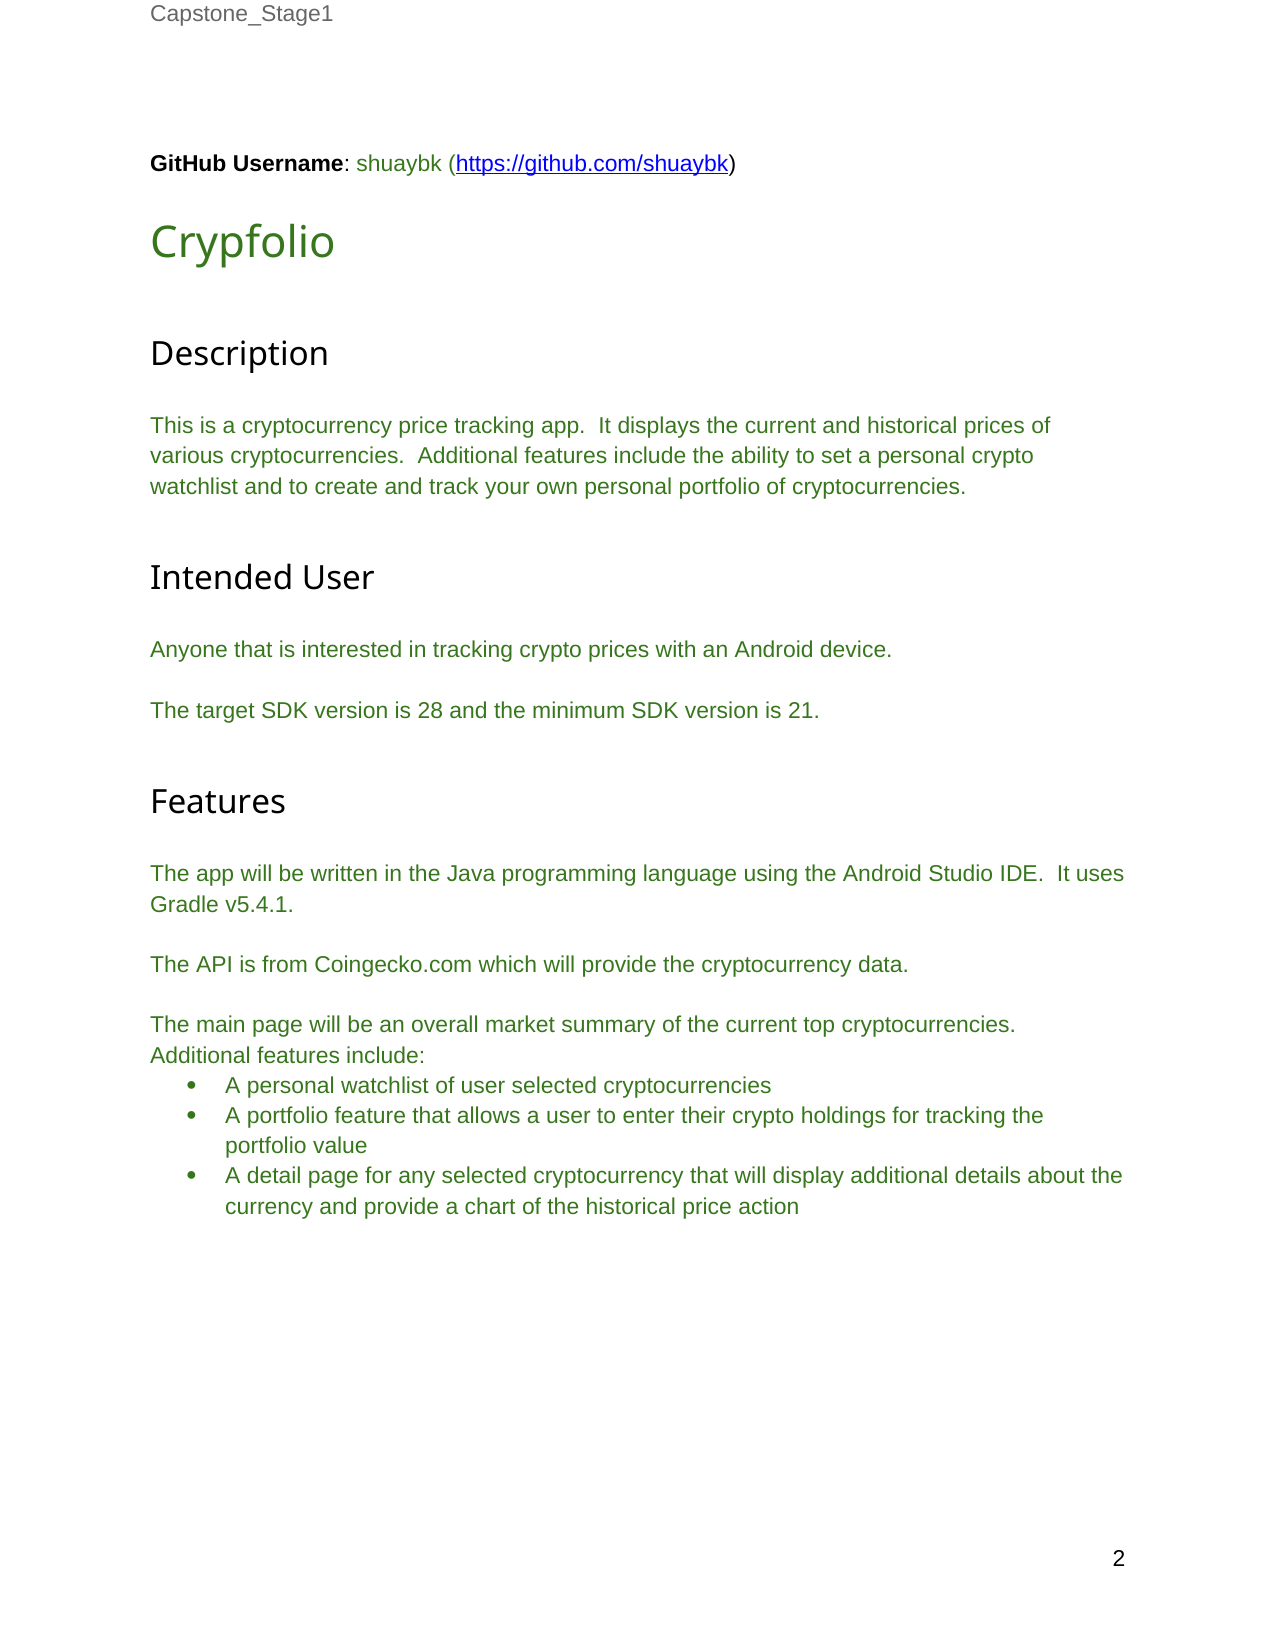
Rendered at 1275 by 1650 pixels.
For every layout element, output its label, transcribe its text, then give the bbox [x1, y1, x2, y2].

text The app will be written in the Java programming language using the Android Studio IDE. It uses Gradle v5.4.1. [150, 860, 1125, 917]
subtitle Description [150, 330, 1125, 375]
list A personal watchlist of user selected cryptocurrencies [187, 1072, 1125, 1098]
text This is a cryptocurrency price tracking app. It displays the current and historical prices of various cryptocurrencies. Additional features include the ability to set a personal crypto watchlist and to create and track your own personal portfolio of cryptocurrencies. [150, 412, 1125, 499]
list A detail page for any selected cryptocurrency that will display additional details about the currency and provide a chart of the historical price action [187, 1162, 1125, 1219]
text Anyone that is interested in tracking crypto prices with an Android device. [150, 636, 1125, 663]
subtitle Intended User [150, 554, 1125, 599]
text The target SDK version is 28 and the minimum SDK version is 21. [150, 697, 1125, 723]
text GitHub Username: shuaybk (https://github.com/shuaybk) [150, 150, 1125, 176]
subtitle Features [150, 778, 1125, 823]
text The main page will be an overall market summary of the current top cryptocurrencies. Additional features include: [150, 1011, 1125, 1068]
text The API is from Coingecko.com which will provide the cryptocurrency data. [150, 951, 1125, 977]
title Crypfolio [150, 210, 1125, 270]
list A portfolio feature that allows a user to enter their crypto holdings for tracking the portfolio value [187, 1102, 1125, 1159]
